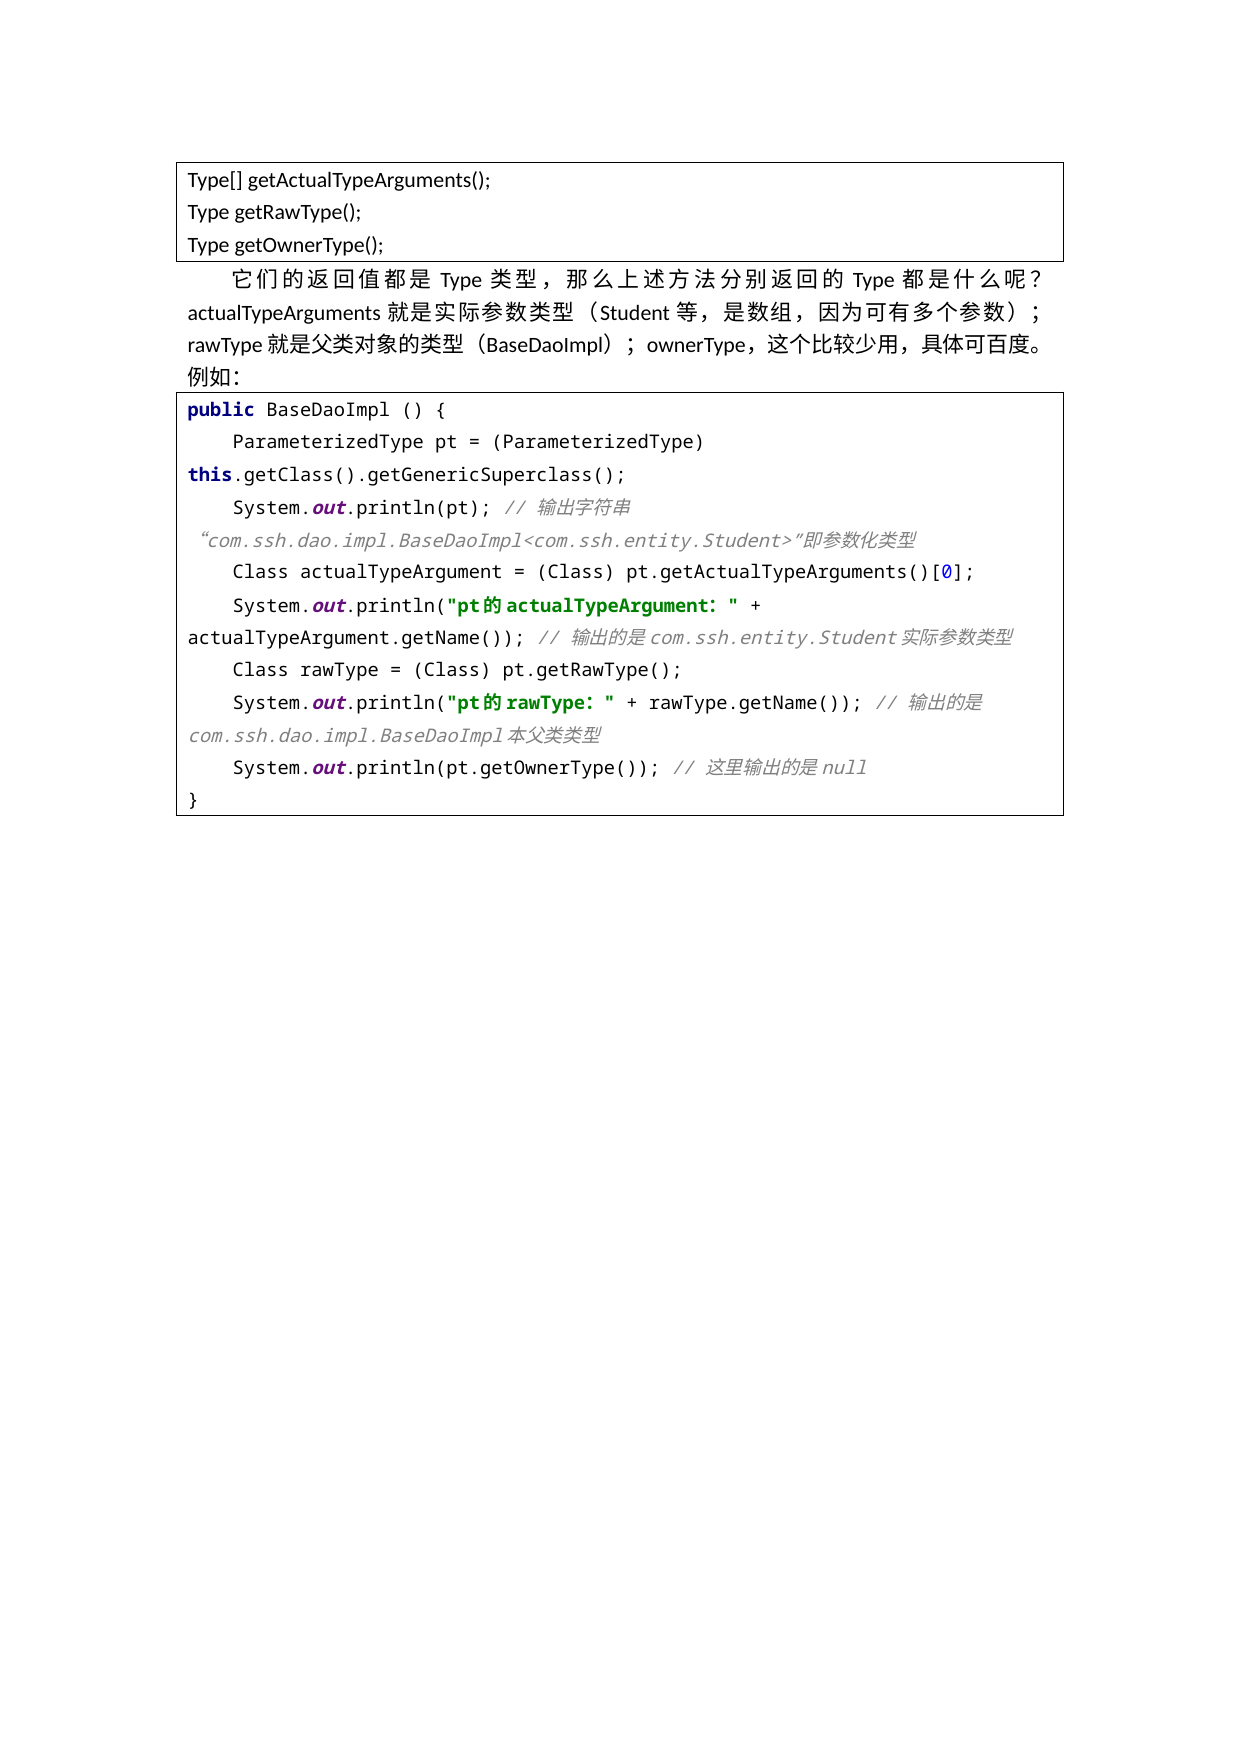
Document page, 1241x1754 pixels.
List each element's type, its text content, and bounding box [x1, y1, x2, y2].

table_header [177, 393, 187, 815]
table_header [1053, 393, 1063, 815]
table_header Type[] getActualTypeArguments(); Type getRawType(); Type getOwnerType(); [177, 163, 1063, 261]
text 它们的返回值都是Type类型，那么上述方法分别返回的Type都是什么呢？actualTypeArguments就是实际参数类型（Student等，是数组，因为可有多个参数）；rawType就是父类对象的类型（BaseDaoImpl）；ownerType，这个比较少用，具体可百度。例如： [187, 262, 1053, 392]
